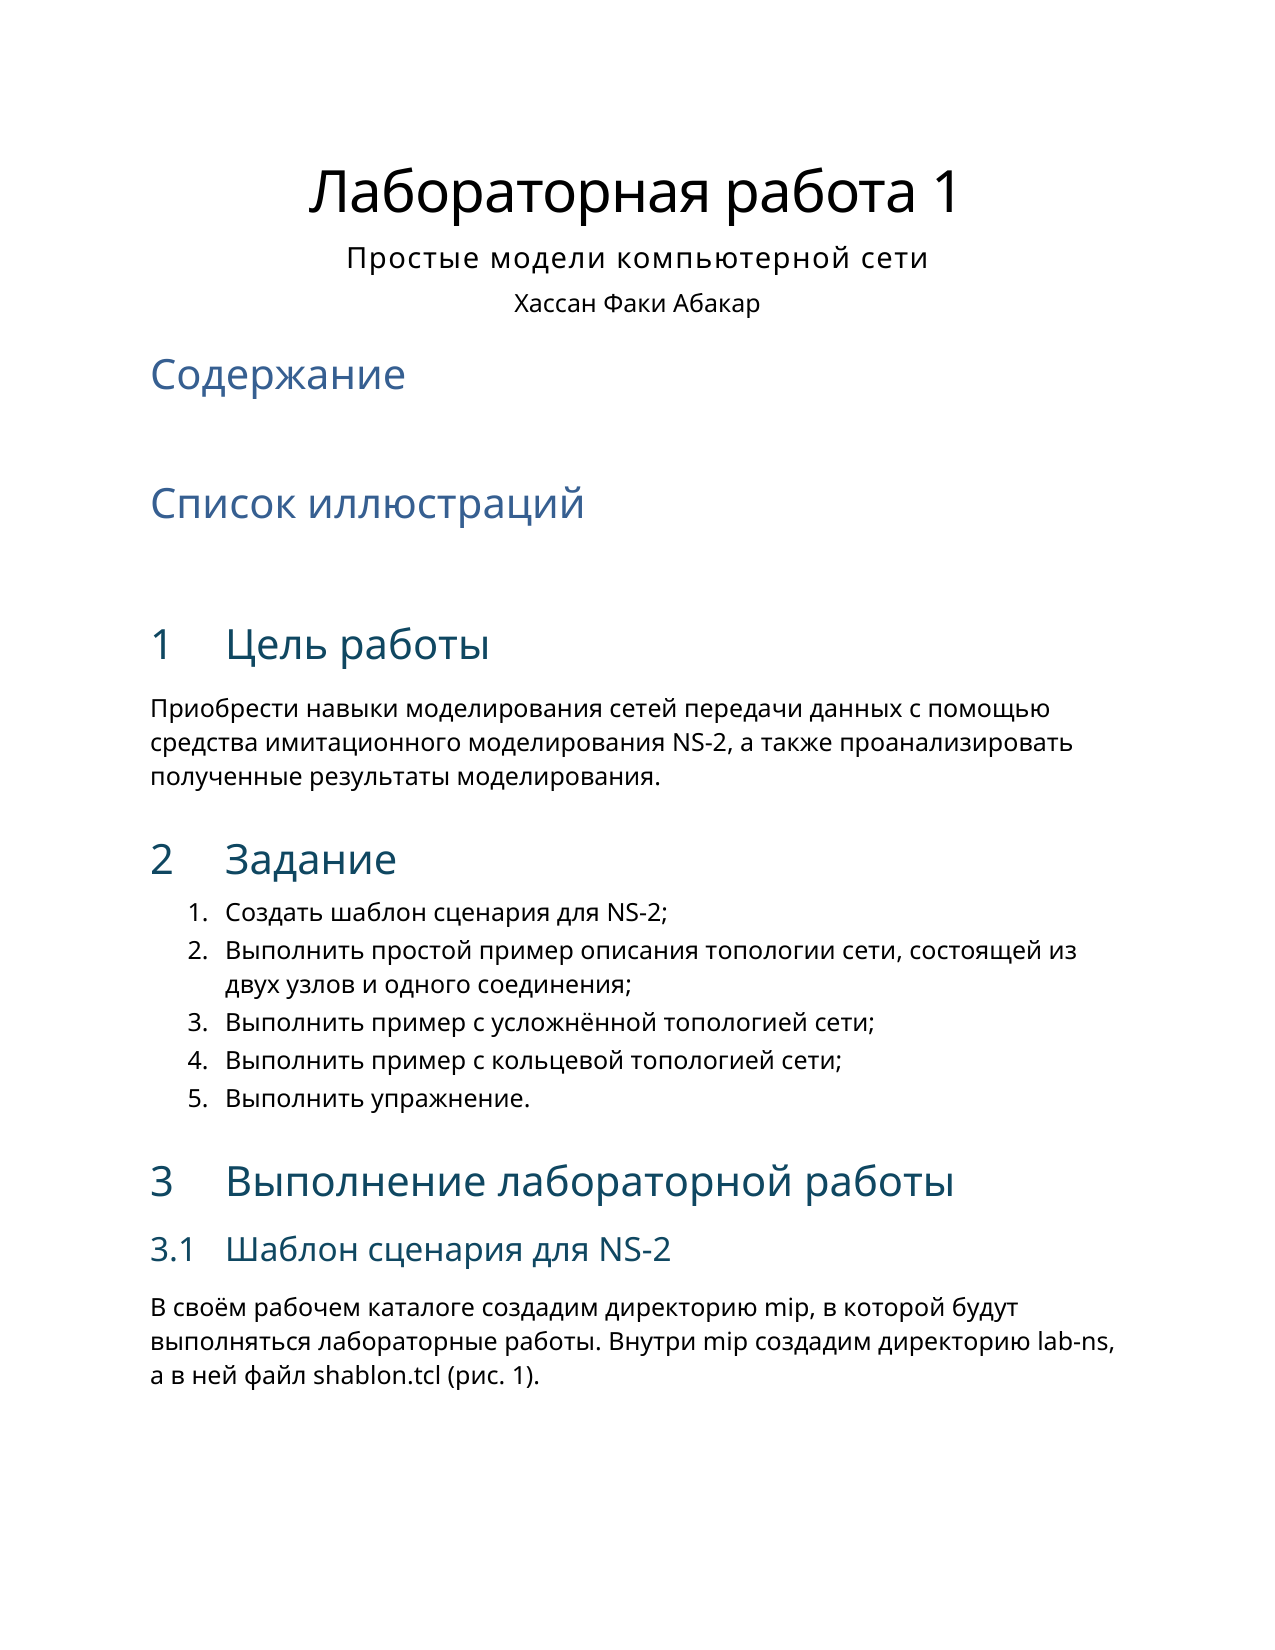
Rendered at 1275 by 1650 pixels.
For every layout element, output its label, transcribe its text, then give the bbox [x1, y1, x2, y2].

list Выполнить пример с усложнённой топологией сети; [187, 1005, 1125, 1039]
list Выполнить пример с кольцевой топологией сети; [187, 1042, 1125, 1077]
subtitle 1 Цель работы [150, 615, 1125, 671]
text Приобрести навыки моделирования сетей передачи данных с помощью средства имитационного моделирования NS-2, а также проанализировать полученные результаты моделирования. [150, 690, 1125, 792]
list Выполнить упражнение. [187, 1080, 1125, 1114]
title Лабораторная работа 1 [150, 150, 1125, 229]
subtitle 3 Выполнение лабораторной работы [150, 1152, 1125, 1209]
list Выполнить простой пример описания топологии сети, состоящей из двух узлов и одного соединения; [187, 933, 1125, 1001]
list Создать шаблон сценария для NS-2; [187, 895, 1125, 929]
subtitle 3.1 Шаблон сценария для NS-2 [150, 1225, 1125, 1271]
subtitle Простые модели компьютерной сети [150, 238, 1125, 277]
text В своём рабочем каталоге создадим директорию mip, в которой будут выполняться лабораторные работы. Внутри mip создадим директорию lab-ns, а в ней файл shablon.tcl (рис. 1). [150, 1289, 1125, 1392]
text Хассан Факи Абакар [150, 286, 1125, 320]
subtitle 2 Задание [150, 830, 1125, 887]
